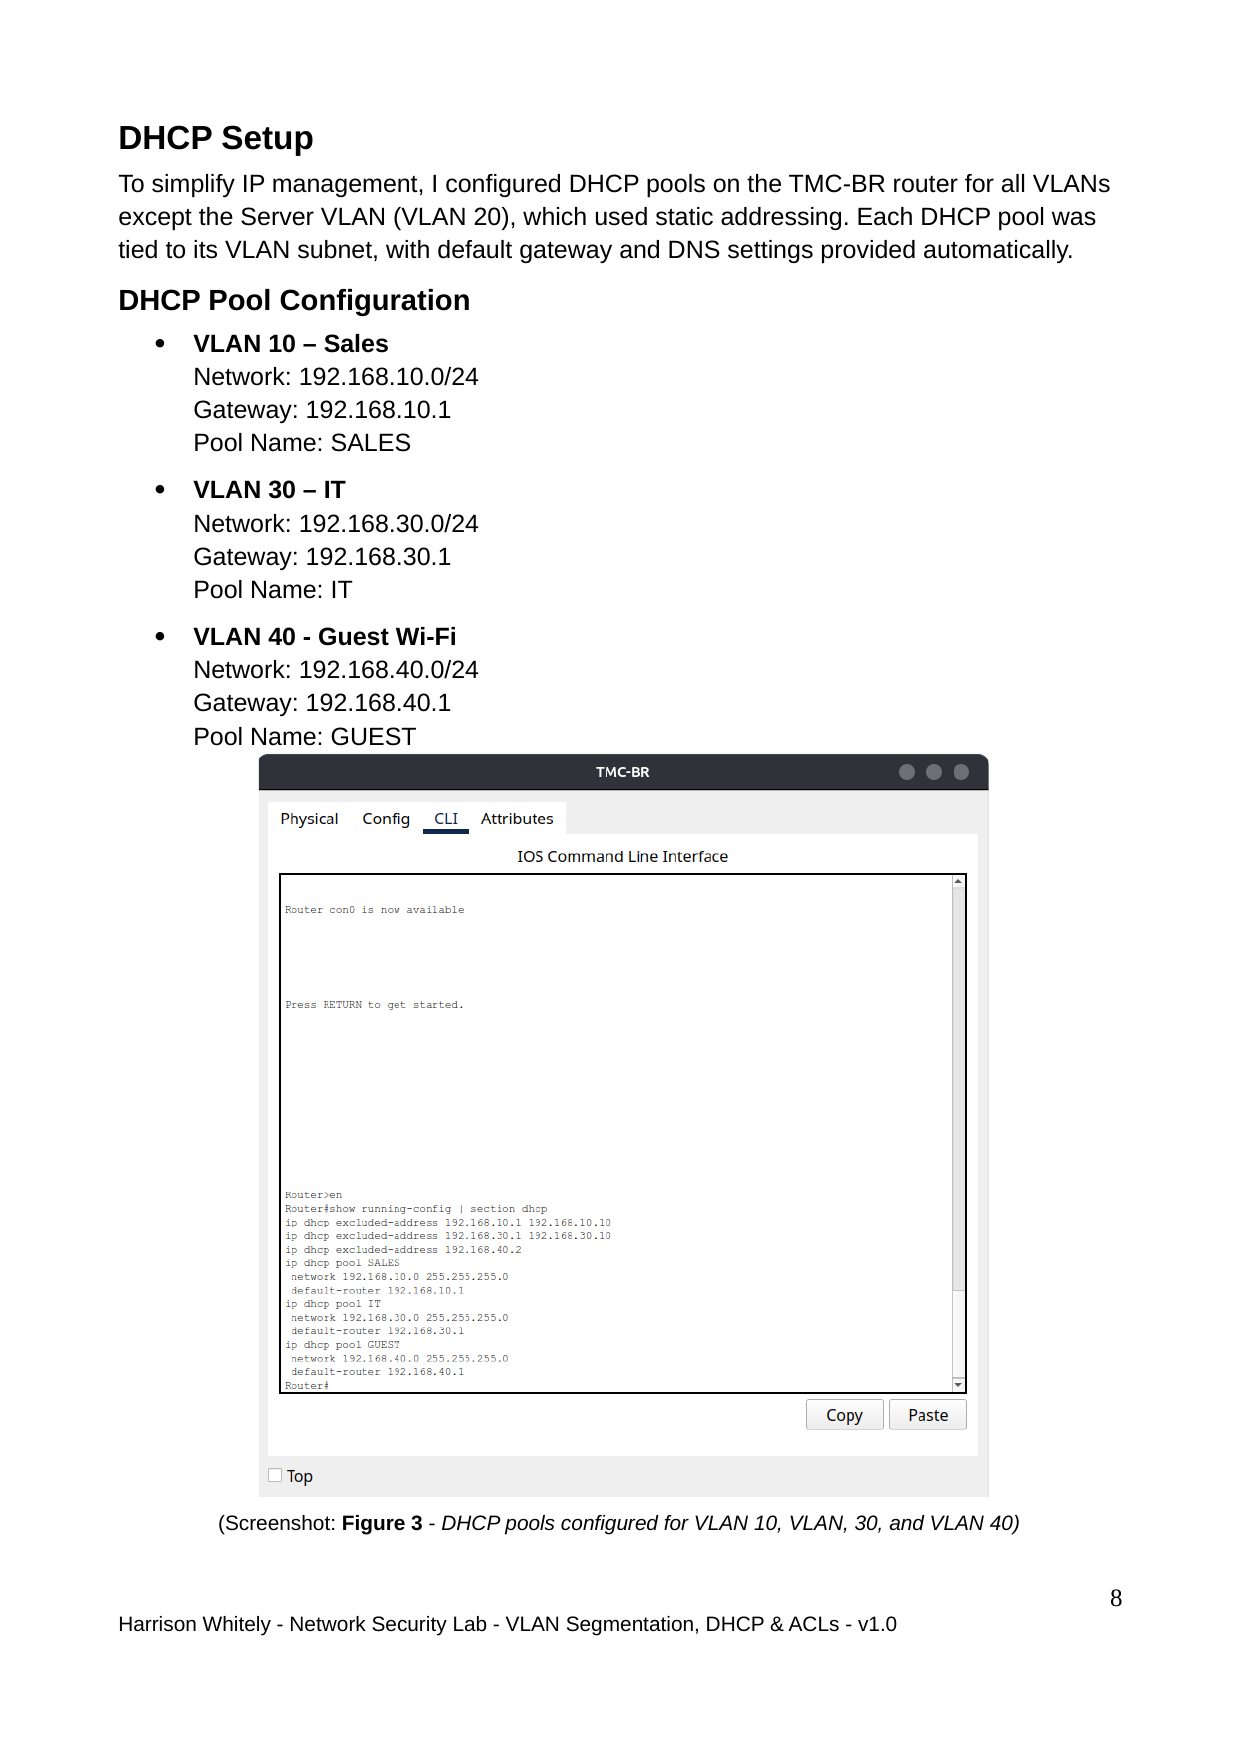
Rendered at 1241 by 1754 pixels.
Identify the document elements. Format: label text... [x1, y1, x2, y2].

subtitle DHCP Pool Configuration [118, 283, 1122, 316]
picture [258, 752, 989, 1497]
text To simplify IP management, I configured DHCP pools on the TMC-BR router for all VLANs except the Server VLAN (VLAN 20), which used static addressing. Each DHCP pool was tied to its VLAN subnet, with default gateway and DNS settings provided automatically. [118, 169, 1122, 264]
subtitle DHCP Setup [118, 118, 1122, 157]
list VLAN 40 - Guest Wi-Fi Network: 192.168.40.0/24 Gateway: 192.168.40.1 Pool Name: GUEST [156, 622, 1122, 750]
list VLAN 30 – IT Network: 192.168.30.0/24 Gateway: 192.168.30.1 Pool Name: IT [156, 476, 1122, 603]
list VLAN 10 – Sales Network: 192.168.10.0/24 Gateway: 192.168.10.1 Pool Name: SALES [156, 329, 1122, 457]
text (Screenshot: Figure 3 - DHCP pools configured for VLAN 10, VLAN, 30, and VLAN 40) [118, 1483, 1122, 1534]
